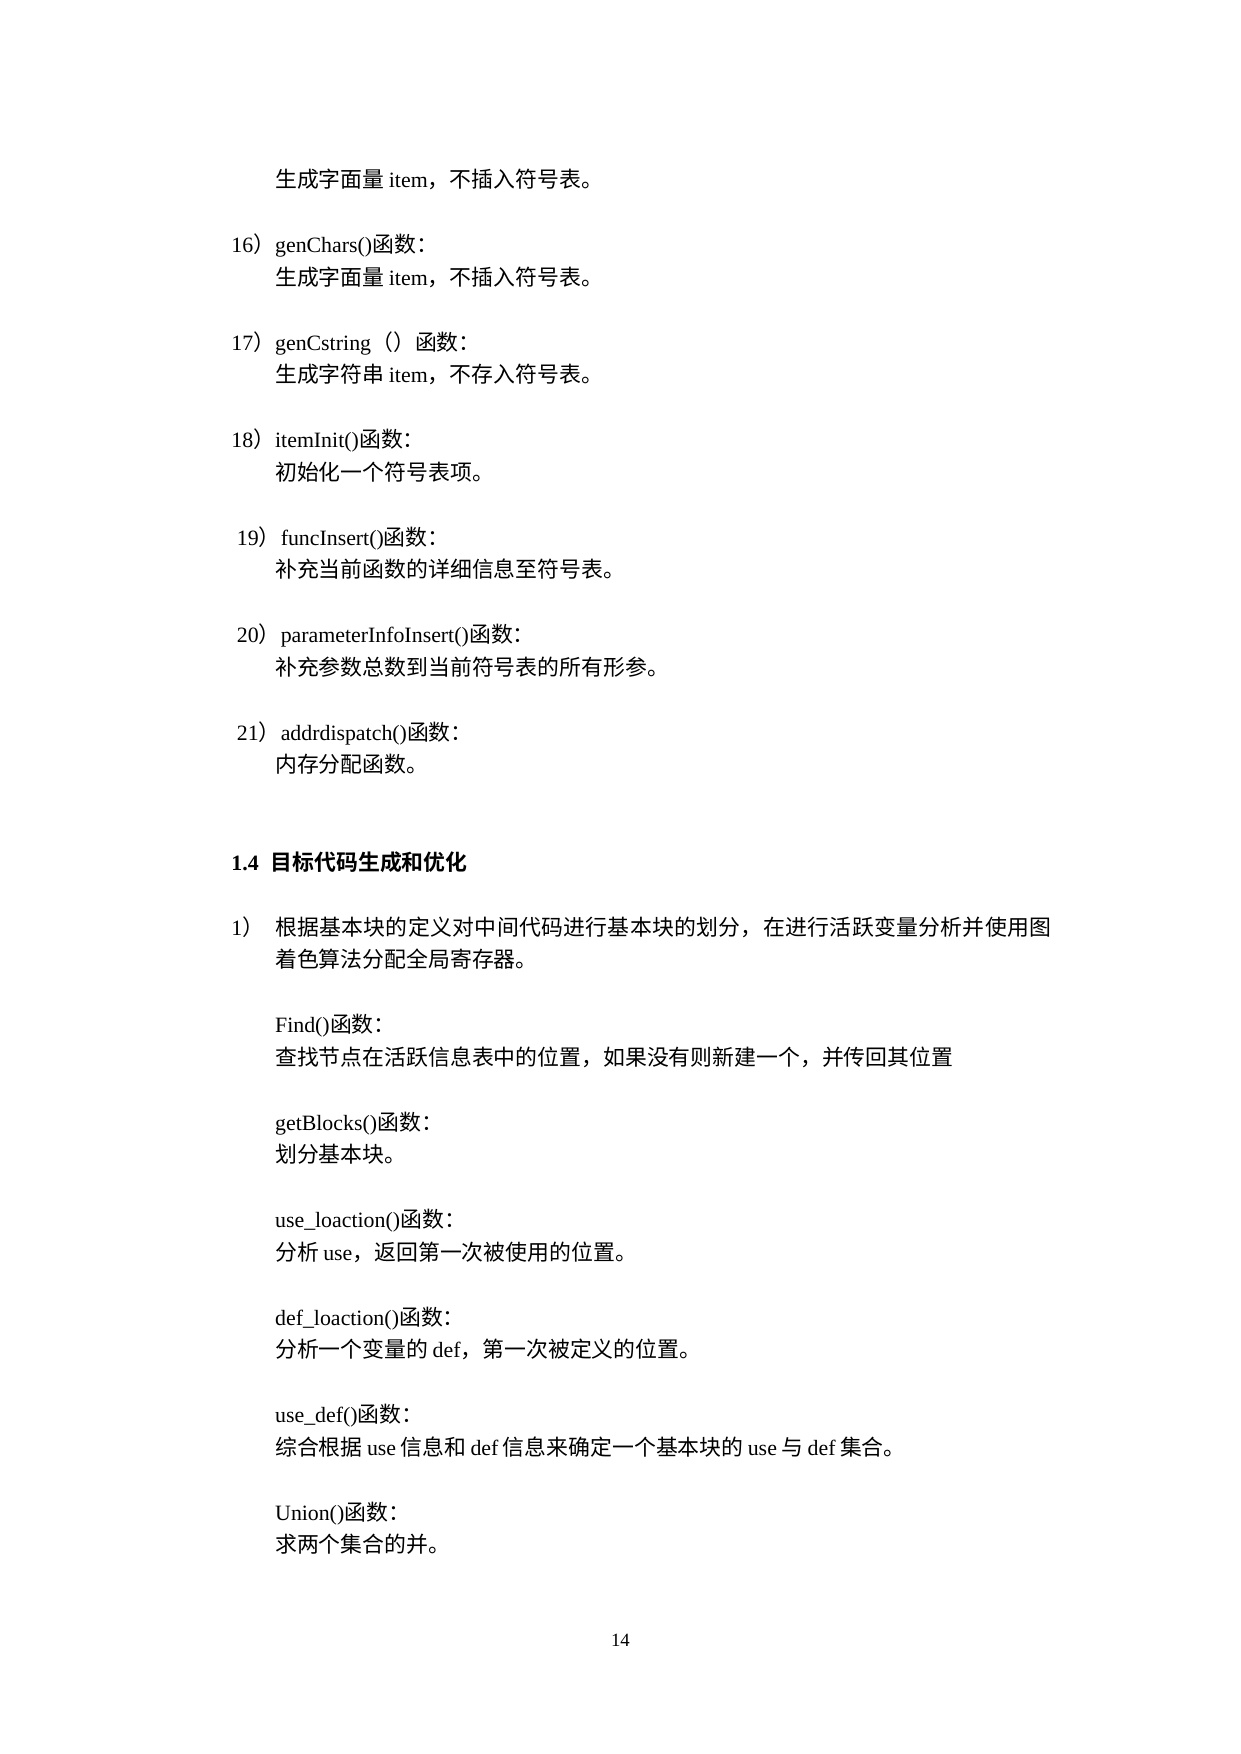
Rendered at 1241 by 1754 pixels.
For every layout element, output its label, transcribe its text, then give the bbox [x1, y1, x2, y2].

list 根据基本块的定义对中间代码进行基本块的划分，在进行活跃变量分析并使用图着色算法分配全局寄存器。 [231, 909, 1053, 974]
text 补充参数总数到当前符号表的所有形参。 [187, 649, 1053, 682]
text 生成字符串item，不存入符号表。 [187, 357, 1053, 389]
text use_def()函数： [275, 1397, 1053, 1429]
list 目标代码生成和优化 [231, 844, 1053, 877]
text 17）genCstring（）函数： [187, 324, 1053, 357]
text 内存分配函数。 [187, 747, 1053, 779]
text 求两个集合的并。 [275, 1527, 1053, 1559]
text 21）addrdispatch()函数： [187, 714, 1053, 747]
text 补充当前函数的详细信息至符号表。 [187, 552, 1053, 584]
text 生成字面量item，不插入符号表。 [187, 259, 1053, 292]
text 划分基本块。 [275, 1137, 1053, 1169]
text 综合根据use信息和def信息来确定一个基本块的use与def集合。 [275, 1429, 1053, 1462]
text 19）funcInsert()函数： [187, 519, 1053, 552]
text use_loaction()函数： [275, 1202, 1053, 1234]
text 20）parameterInfoInsert()函数： [187, 617, 1053, 649]
text Union()函数： [275, 1494, 1053, 1527]
text 16）genChars()函数： [187, 227, 1053, 259]
text def_loaction()函数： [275, 1299, 1053, 1332]
text 分析use，返回第一次被使用的位置。 [275, 1234, 1053, 1267]
text getBlocks()函数： [275, 1104, 1053, 1137]
text 查找节点在活跃信息表中的位置，如果没有则新建一个，并传回其位置 [275, 1039, 1053, 1072]
text Find()函数： [275, 1007, 1053, 1039]
text 生成字面量item，不插入符号表。 [187, 162, 1053, 194]
text 初始化一个符号表项。 [187, 454, 1053, 487]
text 分析一个变量的def，第一次被定义的位置。 [275, 1332, 1053, 1364]
text 18）itemInit()函数： [187, 422, 1053, 454]
